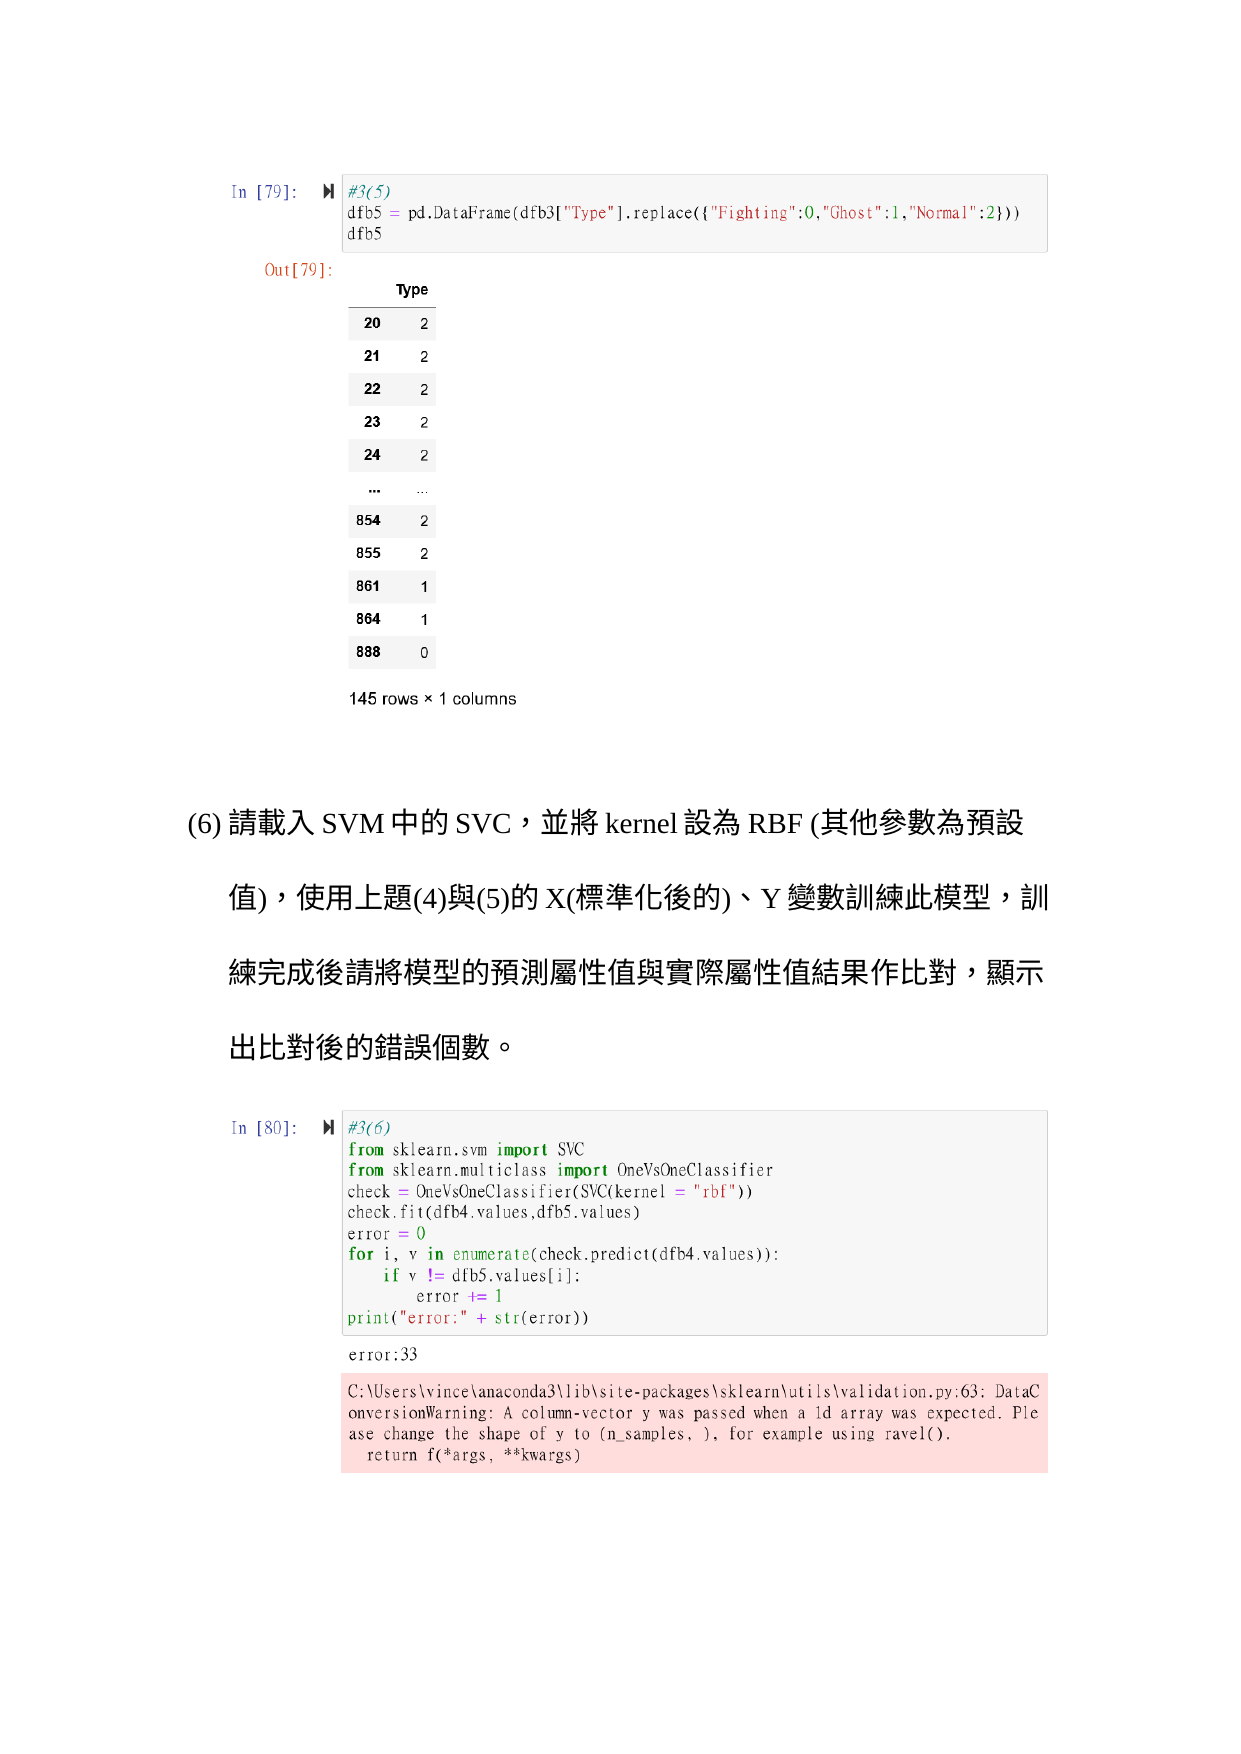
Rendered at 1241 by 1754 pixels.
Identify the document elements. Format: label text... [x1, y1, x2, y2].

list 請載入SVM中的SVC，並將kernel設為RBF (其他參數為預設值)，使用上題(4)與(5)的X(標準化後的)、Y變數訓練此模型，訓練完成後請將模型的預測屬性值與實際屬性值結果作比對，顯示出比對後的錯誤個數。 [187, 783, 1053, 1083]
picture [187, 1102, 1053, 1478]
picture [187, 165, 1053, 723]
